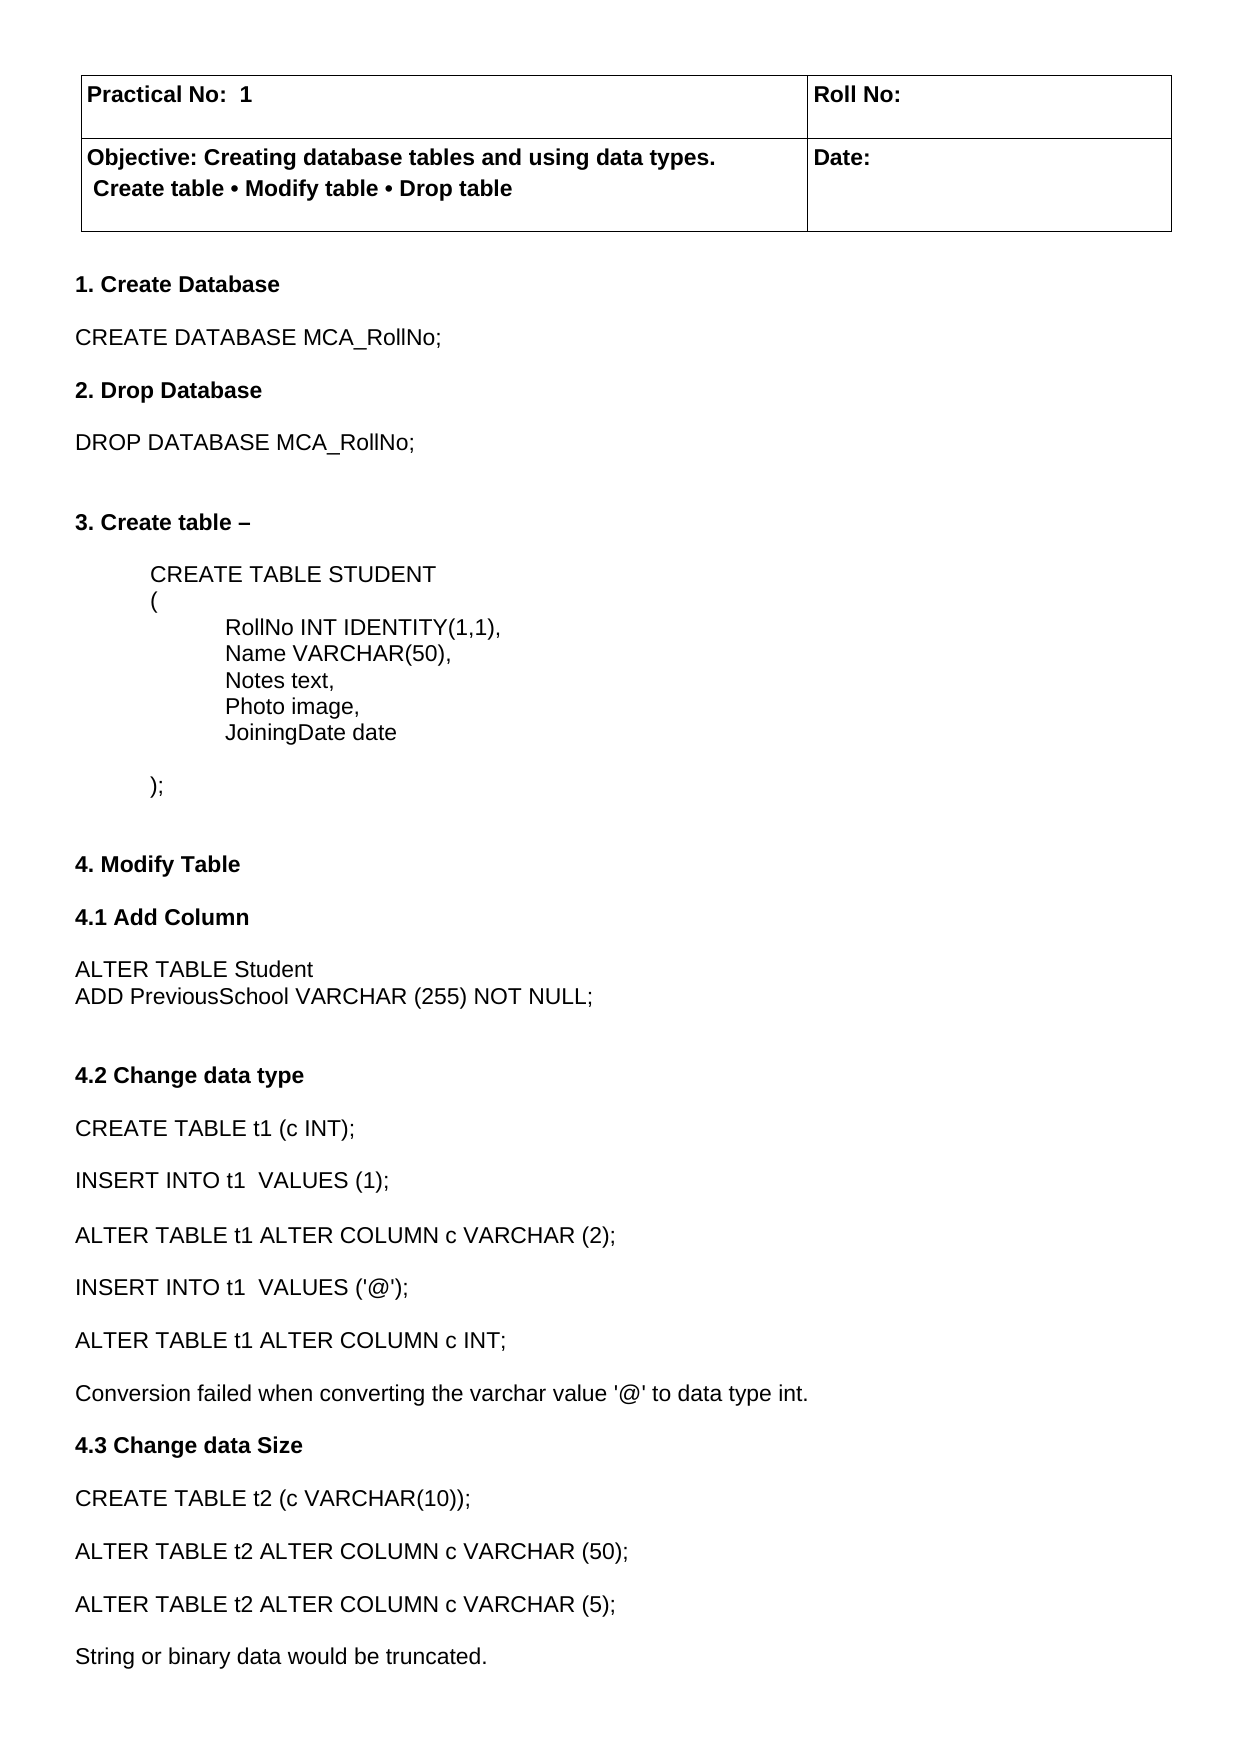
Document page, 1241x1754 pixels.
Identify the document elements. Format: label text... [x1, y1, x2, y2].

text DROP DATABASE MCA_RollNo; [75, 429, 1165, 456]
table_header Roll No: [808, 76, 1171, 138]
text ( [75, 587, 1165, 614]
text Name VARCHAR(50), [150, 640, 1165, 667]
table_cell Objective: Creating database tables and using data types. Create table • Modify table • Drop table [82, 139, 807, 231]
text ALTER TABLE t2 ALTER COLUMN c VARCHAR (50); [75, 1538, 1165, 1564]
table_header Practical No: 1 [82, 76, 807, 138]
text 4.2 Change data type [75, 1062, 1165, 1088]
text CREATE TABLE t1 (c INT); [75, 1114, 1165, 1141]
text INSERT INTO t1 VALUES ('@'); [75, 1274, 1165, 1301]
text Conversion failed when converting the varchar value '@' to data type int. [75, 1380, 1165, 1406]
text JoiningDate date [150, 719, 1165, 746]
list 1. Create Database [75, 271, 1165, 298]
text CREATE TABLE t2 (c VARCHAR(10)); [75, 1485, 1165, 1512]
text CREATE TABLE STUDENT [75, 561, 1165, 587]
list 3. Create table – [75, 508, 1165, 535]
text ); [75, 772, 1165, 798]
text Notes text, [150, 667, 1165, 693]
text CREATE DATABASE MCA_RollNo; [75, 324, 1165, 350]
text ALTER TABLE t1 ALTER COLUMN c INT; [75, 1327, 1165, 1353]
text 4.1 Add Column [75, 904, 1165, 930]
text 2. Drop Database [75, 377, 1165, 403]
text ALTER TABLE t2 ALTER COLUMN c VARCHAR (5); [75, 1564, 1165, 1617]
text ADD PreviousSchool VARCHAR (255) NOT NULL; [75, 983, 1165, 1009]
text 4. Modify Table [75, 851, 1165, 877]
text Photo image, [150, 693, 1165, 719]
text RollNo INT IDENTITY(1,1), [150, 614, 1165, 640]
text 4.3 Change data Size [75, 1432, 1165, 1459]
text String or binary data would be truncated. [75, 1643, 1165, 1670]
text INSERT INTO t1 VALUES (1); [75, 1167, 1165, 1194]
text ALTER TABLE t1 ALTER COLUMN c VARCHAR (2); [75, 1222, 1165, 1248]
text ALTER TABLE Student [75, 956, 1165, 983]
table_cell Date: [808, 139, 1171, 231]
